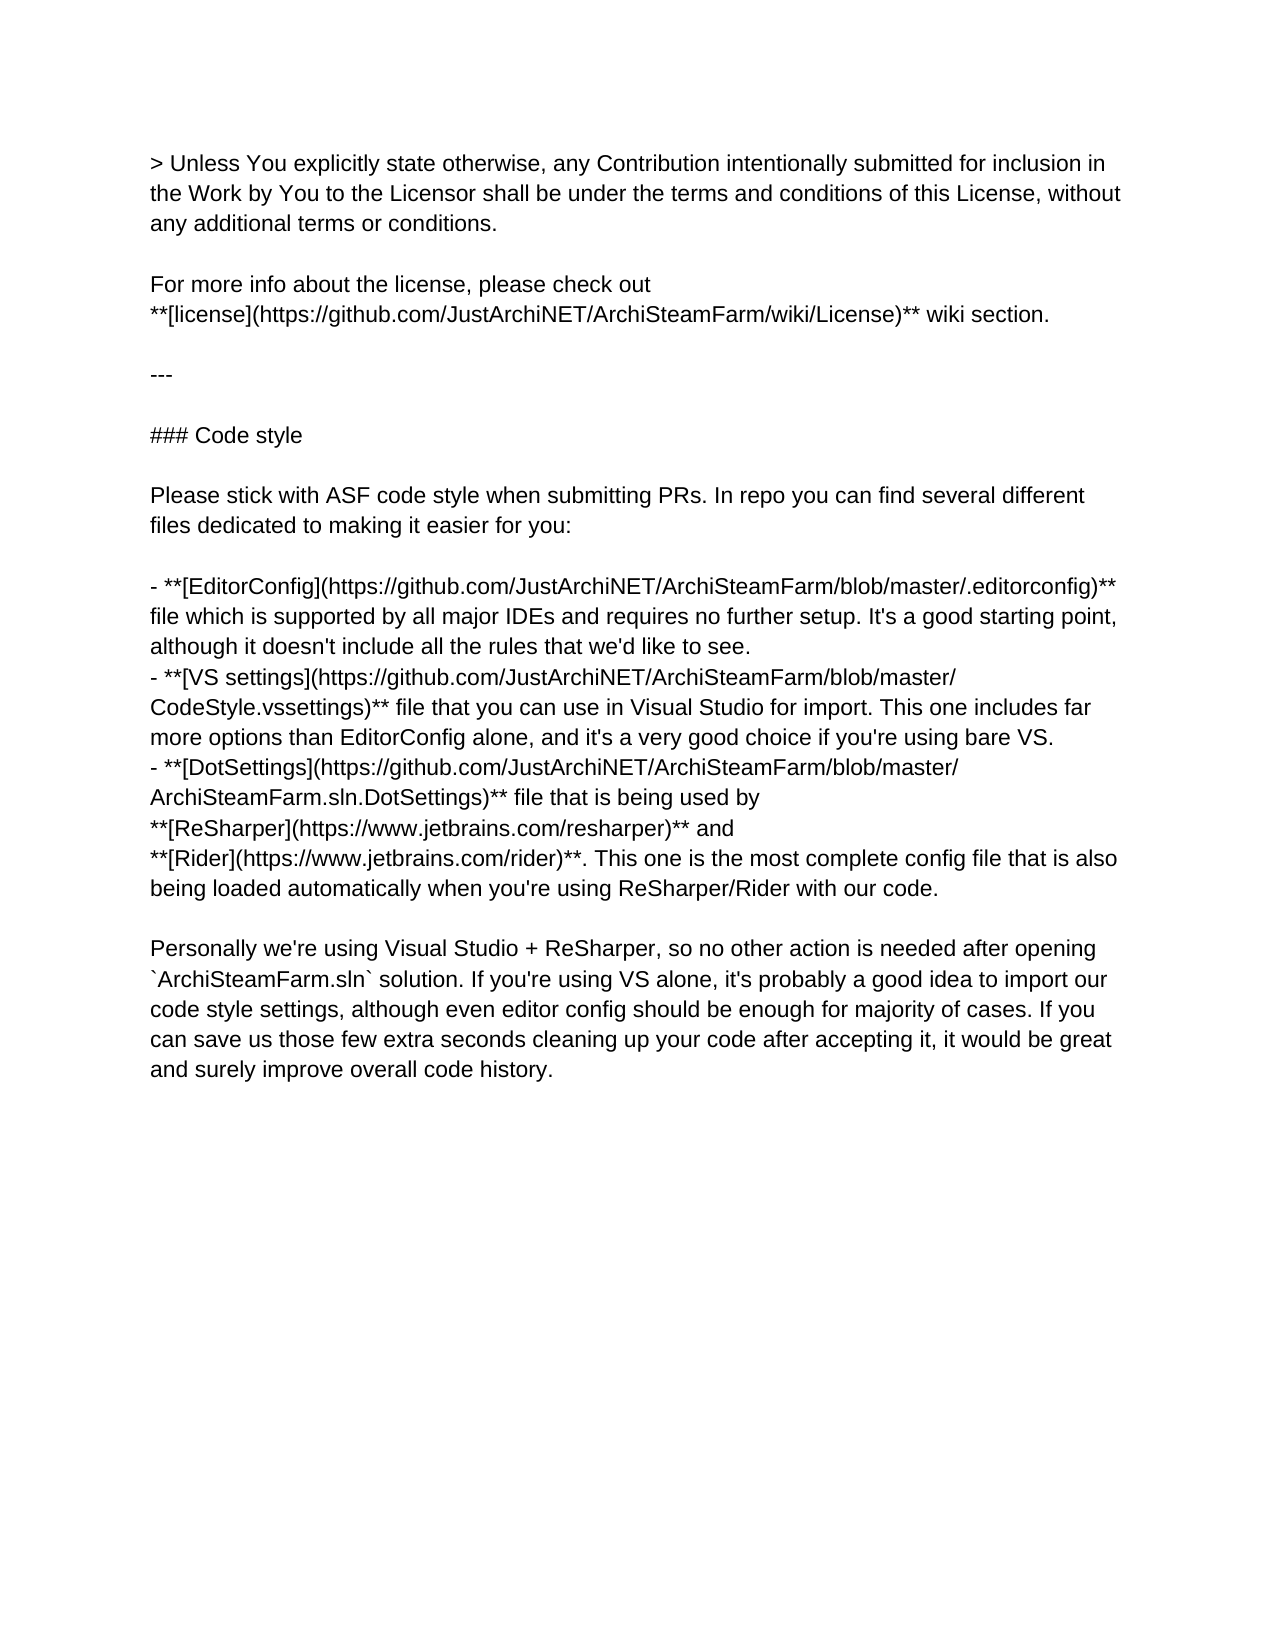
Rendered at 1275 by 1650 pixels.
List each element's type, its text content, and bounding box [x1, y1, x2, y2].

text ### Code style [150, 422, 1125, 448]
text --- [150, 361, 1125, 388]
text For more info about the license, please check out **[license](https://github.com/JustArchiNET/ArchiSteamFarm/wiki/License)** wiki section. [150, 271, 1125, 327]
text Personally we're using Visual Studio + ReSharper, so no other action is needed after opening `ArchiSteamFarm.sln` solution. If you're using VS alone, it's probably a good idea to import our code style settings, although even editor config should be enough for majority of cases. If you can save us those few extra seconds cleaning up your code after accepting it, it would be great and surely improve overall code history. [150, 935, 1125, 1083]
text Please stick with ASF code style when submitting PRs. In repo you can find several different files dedicated to making it easier for you: [150, 482, 1125, 539]
text - **[DotSettings](https://github.com/JustArchiNET/ArchiSteamFarm/blob/master/ArchiSteamFarm.sln.DotSettings)** file that is being used by **[ReSharper](https://www.jetbrains.com/resharper)** and **[Rider](https://www.jetbrains.com/rider)**. This one is the most complete config file that is also being loaded automatically when you're using ReSharper/Rider with our code. [150, 754, 1125, 901]
text > Unless You explicitly state otherwise, any Contribution intentionally submitted for inclusion in the Work by You to the Licensor shall be under the terms and conditions of this License, without any additional terms or conditions. [150, 150, 1125, 237]
text - **[VS settings](https://github.com/JustArchiNET/ArchiSteamFarm/blob/master/CodeStyle.vssettings)** file that you can use in Visual Studio for import. This one includes far more options than EditorConfig alone, and it's a very good choice if you're using bare VS. [150, 663, 1125, 750]
text - **[EditorConfig](https://github.com/JustArchiNET/ArchiSteamFarm/blob/master/.editorconfig)** file which is supported by all major IDEs and requires no further setup. It's a good starting point, although it doesn't include all the rules that we'd like to see. [150, 573, 1125, 660]
